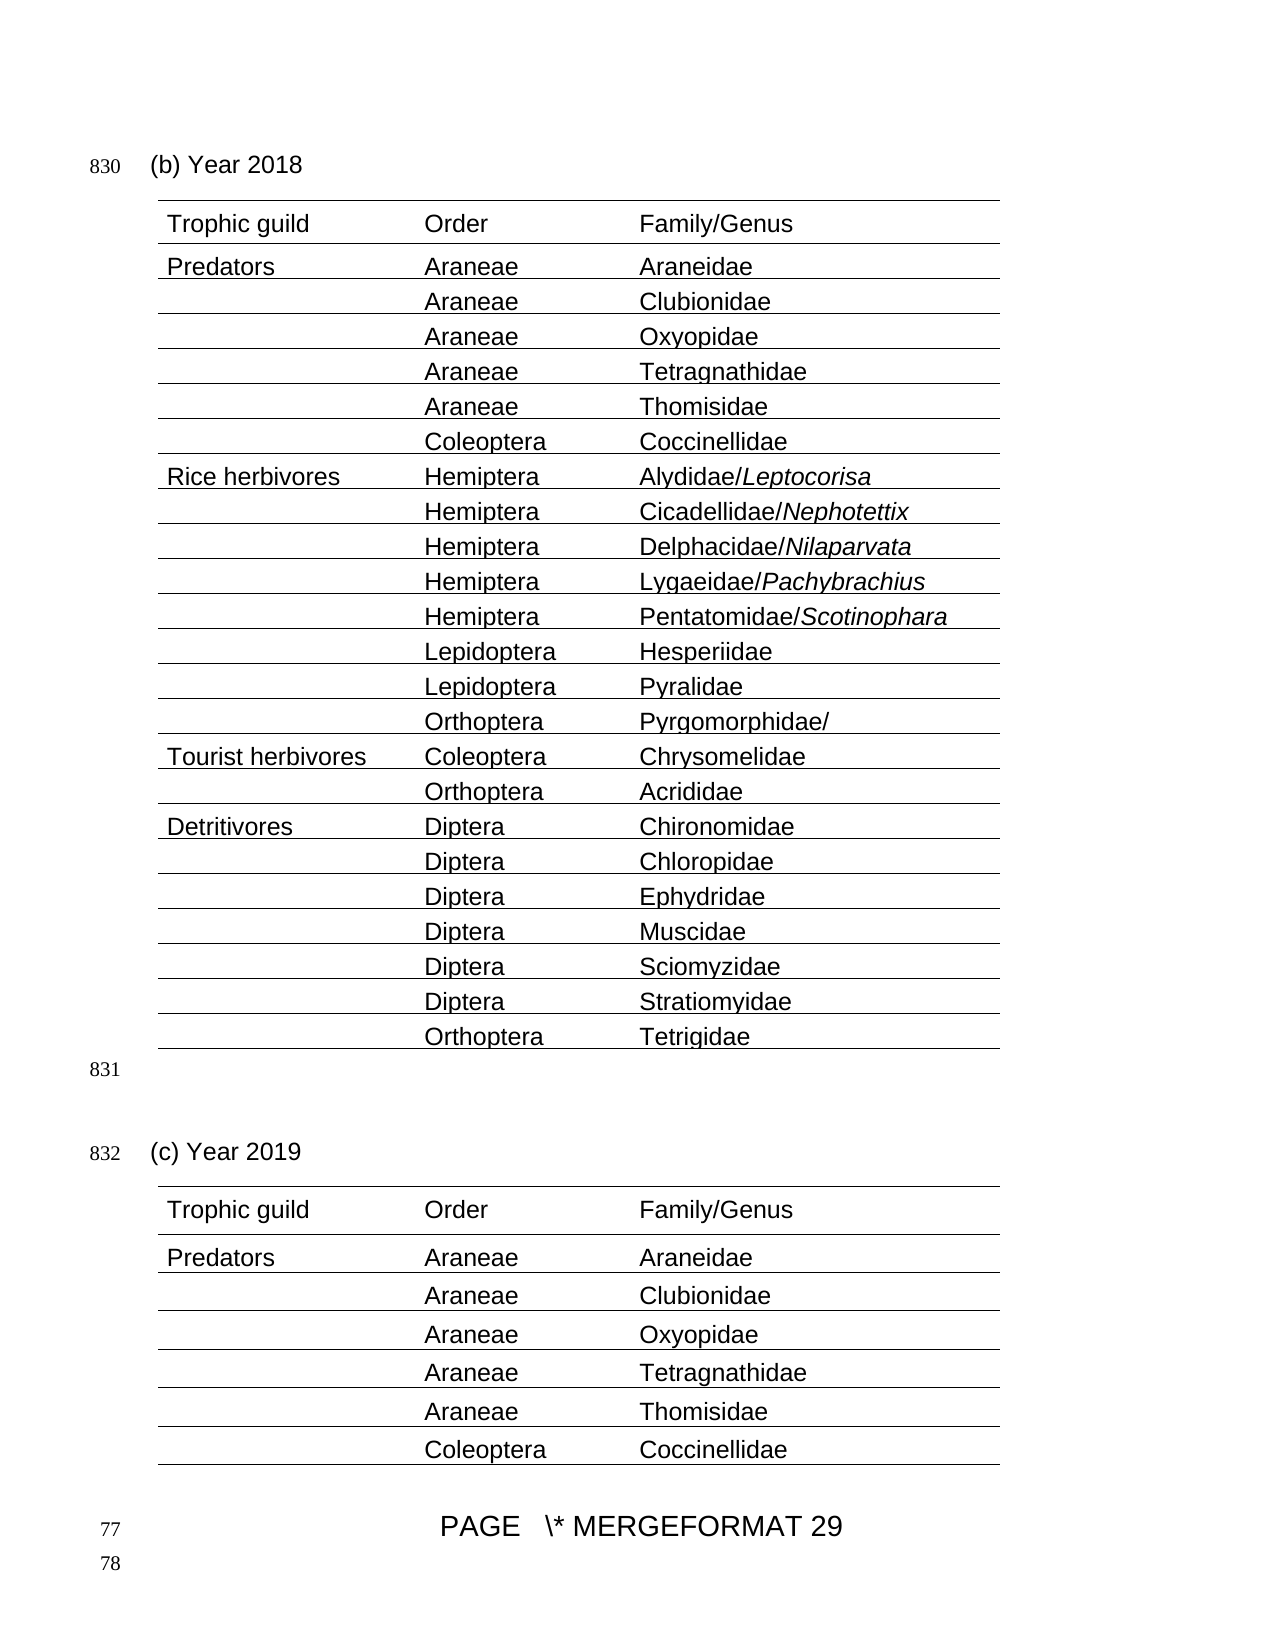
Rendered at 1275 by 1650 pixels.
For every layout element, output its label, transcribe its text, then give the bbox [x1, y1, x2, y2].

table_cell Detritivores [158, 804, 409, 838]
table_cell Araneae [409, 1350, 631, 1387]
table_cell Diptera [409, 909, 631, 943]
table_cell Muscidae [631, 909, 1000, 943]
table_cell Coleoptera [409, 1427, 631, 1464]
table_cell Sciomyzidae [631, 944, 1000, 978]
table_cell Hemiptera [409, 489, 631, 523]
table_cell Orthoptera [409, 769, 631, 803]
table_cell Hemiptera [409, 559, 631, 593]
table_cell Oxyopidae [631, 1311, 1000, 1349]
table_cell Araneae [409, 384, 631, 418]
table_cell Predators [158, 244, 409, 278]
table_cell Araneae [409, 349, 631, 383]
table_cell [158, 1273, 409, 1310]
table_cell Pyralidae [631, 664, 1000, 698]
table_cell [158, 909, 409, 943]
table_cell Lepidoptera [409, 664, 631, 698]
table_header Family/Genus [631, 201, 1000, 243]
table_cell Hemiptera [409, 524, 631, 558]
table_cell Chrysomelidae [631, 734, 1000, 768]
table_cell Thomisidae [631, 1388, 1000, 1426]
table_cell Araneae [409, 1273, 631, 1310]
table_cell Clubionidae [631, 1273, 1000, 1310]
table_cell Hemiptera [409, 454, 631, 488]
table_cell [158, 699, 409, 733]
text (c) Year 2019 [150, 1137, 1125, 1165]
table_cell Ephydridae [631, 874, 1000, 908]
table_cell Araneae [409, 279, 631, 313]
table_cell Coleoptera [409, 734, 631, 768]
table_cell Araneae [409, 1311, 631, 1349]
table_cell Delphacidae/Nilaparvata [631, 524, 1000, 558]
table_header Trophic guild [158, 1187, 409, 1233]
table_cell Orthoptera [409, 1014, 631, 1048]
table_cell Araneae [409, 1388, 631, 1426]
table_cell Stratiomyidae [631, 979, 1000, 1013]
table_cell Araneidae [631, 1235, 1000, 1272]
table_cell Chironomidae [631, 804, 1000, 838]
table_cell Pentatomidae/Scotinophara [631, 594, 1000, 628]
table_cell Diptera [409, 874, 631, 908]
table_cell Predators [158, 1235, 409, 1272]
table_cell Hesperiidae [631, 629, 1000, 663]
table_header Order [409, 1187, 631, 1233]
table_cell Acrididae [631, 769, 1000, 803]
table_cell Tourist herbivores [158, 734, 409, 768]
table_cell [158, 1014, 409, 1048]
table_cell [158, 1427, 409, 1464]
table_cell Diptera [409, 944, 631, 978]
table_cell [158, 349, 409, 383]
table_cell [158, 1311, 409, 1349]
table_cell [158, 769, 409, 803]
table_cell [158, 489, 409, 523]
table_cell [158, 594, 409, 628]
table_cell Araneae [409, 1235, 631, 1272]
table_cell [158, 384, 409, 418]
table_cell Coleoptera [409, 419, 631, 453]
table_cell Pyrgomorphidae/Atractomorpha [631, 699, 1000, 733]
table_cell Diptera [409, 839, 631, 873]
table_cell Diptera [409, 804, 631, 838]
table_cell Araneidae [631, 244, 1000, 278]
table_cell Rice herbivores [158, 454, 409, 488]
table_cell Clubionidae [631, 279, 1000, 313]
table_header Order [409, 201, 631, 243]
table_cell [158, 874, 409, 908]
table_cell Orthoptera [409, 699, 631, 733]
table_cell Diptera [409, 979, 631, 1013]
table_header Trophic guild [158, 201, 409, 243]
table_cell [158, 944, 409, 978]
table_cell [158, 1350, 409, 1387]
table_cell [158, 559, 409, 593]
text (b) Year 2018 [150, 150, 1125, 179]
table_cell Thomisidae [631, 384, 1000, 418]
table_cell Alydidae/Leptocorisa [631, 454, 1000, 488]
table_cell Oxyopidae [631, 314, 1000, 348]
table_cell Tetrigidae [631, 1014, 1000, 1048]
table_cell Lygaeidae/Pachybrachius [631, 559, 1000, 593]
table_cell [158, 524, 409, 558]
table_cell Hemiptera [409, 594, 631, 628]
table_cell Cicadellidae/Nephotettix [631, 489, 1000, 523]
table_header Family/Genus [631, 1187, 1000, 1233]
table_cell [158, 629, 409, 663]
table_cell [158, 419, 409, 453]
table_cell [158, 839, 409, 873]
table_cell Araneae [409, 314, 631, 348]
table_cell [158, 1388, 409, 1426]
table_cell Coccinellidae [631, 419, 1000, 453]
table_cell [158, 979, 409, 1013]
table_cell Chloropidae [631, 839, 1000, 873]
table_cell [158, 279, 409, 313]
table_cell Coccinellidae [631, 1427, 1000, 1464]
table_cell Lepidoptera [409, 629, 631, 663]
table_cell [158, 314, 409, 348]
table_cell Tetragnathidae [631, 1350, 1000, 1387]
table_cell Tetragnathidae [631, 349, 1000, 383]
table_cell [158, 664, 409, 698]
table_cell Araneae [409, 244, 631, 278]
